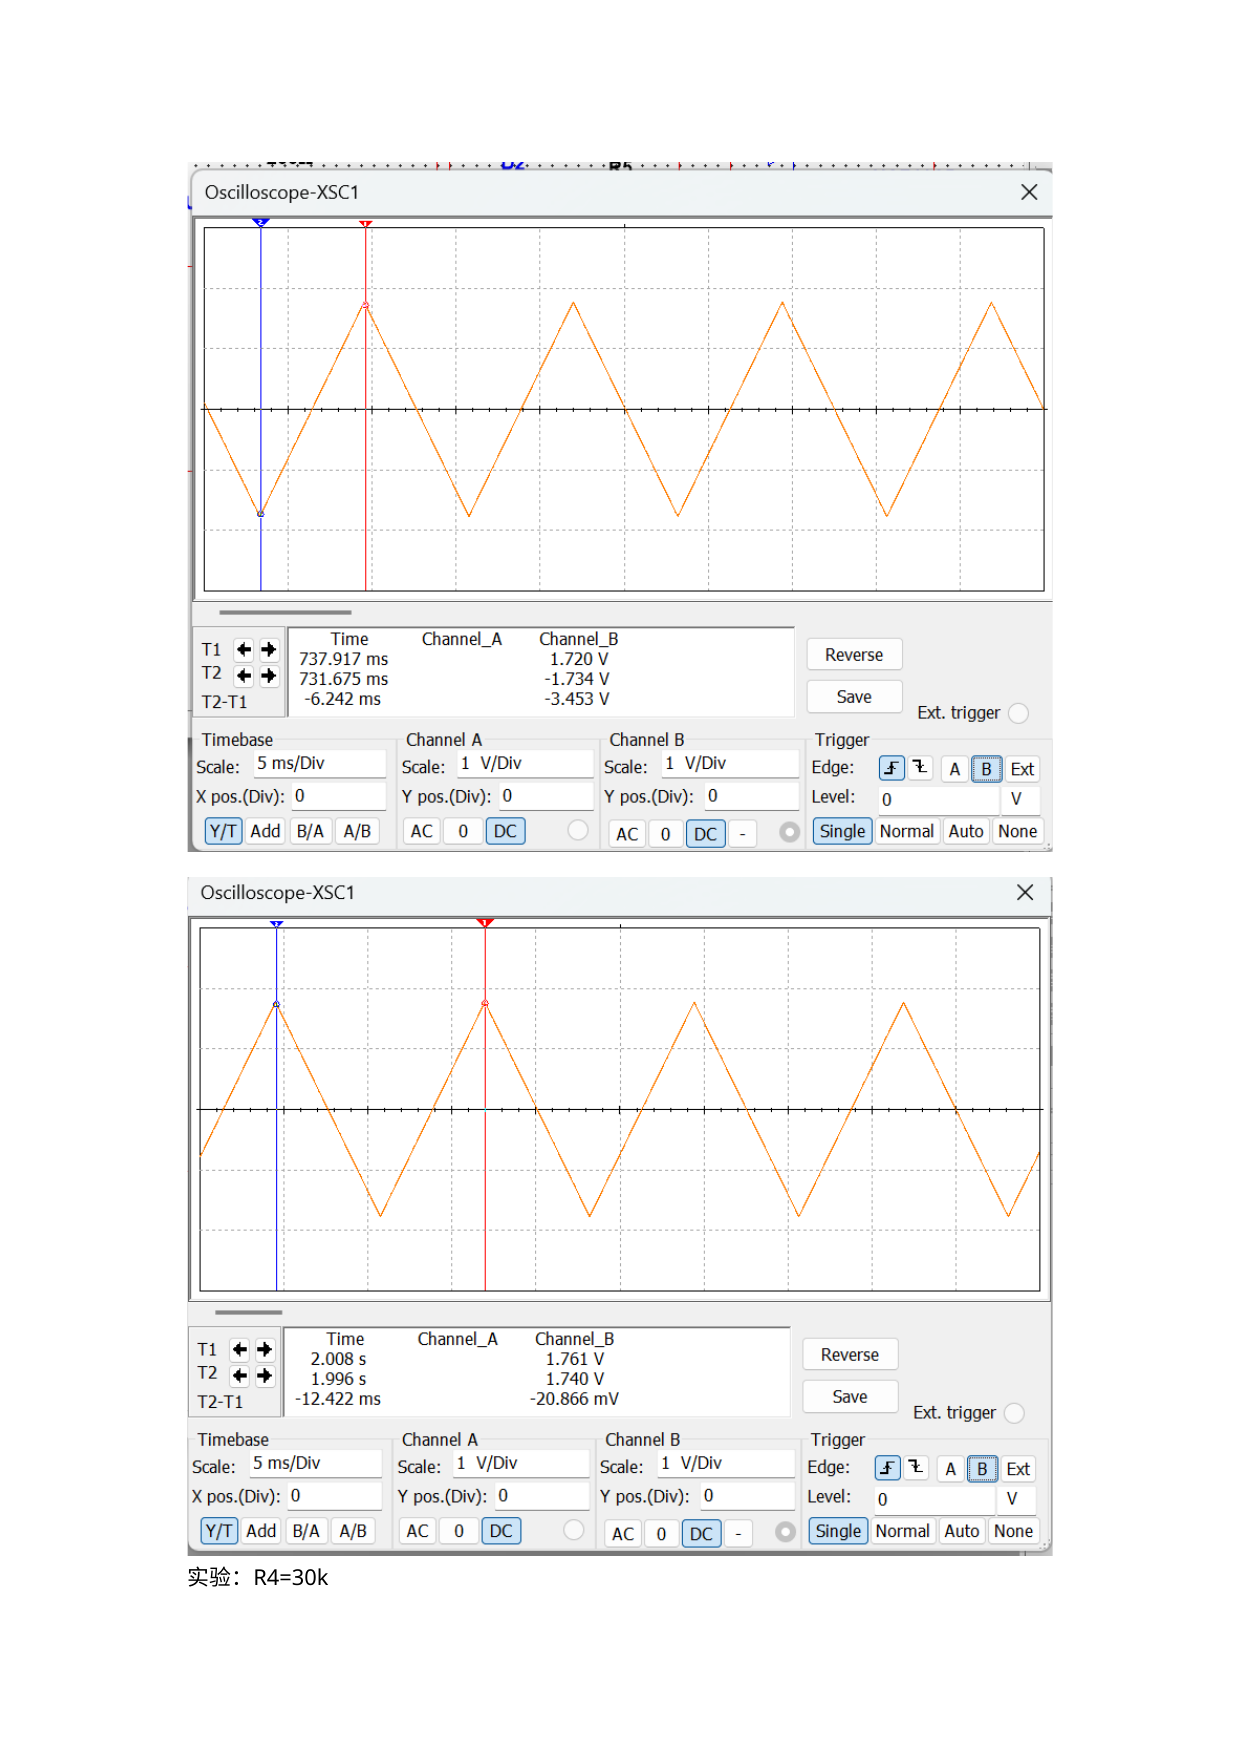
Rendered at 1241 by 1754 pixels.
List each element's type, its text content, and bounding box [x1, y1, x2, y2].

text 实验：R4=30k [187, 1559, 1053, 1592]
picture [187, 162, 1053, 852]
picture [187, 877, 1053, 1556]
